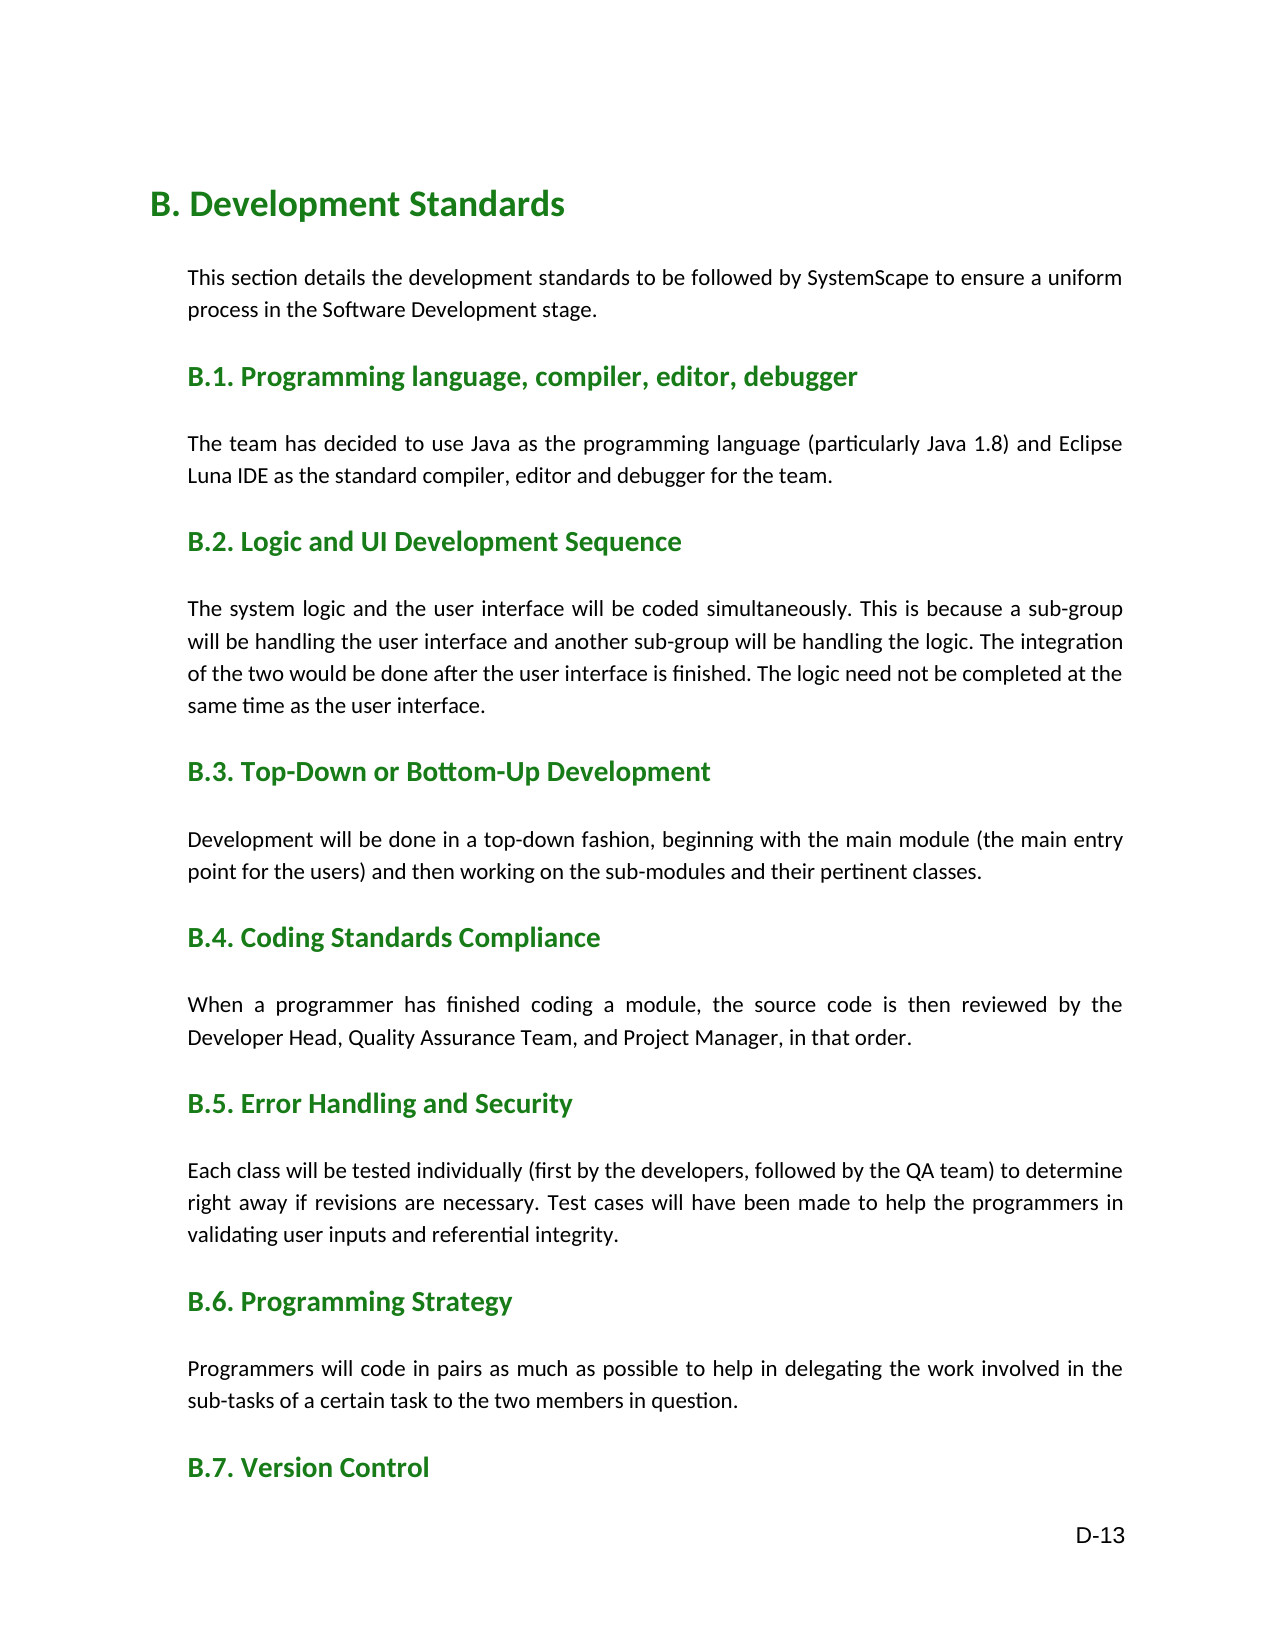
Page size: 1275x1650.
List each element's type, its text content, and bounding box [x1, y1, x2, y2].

text B.4. Coding Standards Compliance [187, 919, 1125, 955]
text B.5. Error Handling and Security [187, 1085, 1125, 1121]
text When a programmer has finished coding a module, the source code is then reviewed by the Developer Head, Quality Assurance Team, and Project Manager, in that order. [187, 990, 1125, 1051]
text B. Development Standards [150, 180, 1125, 226]
text B.6. Programming Strategy [187, 1283, 1125, 1318]
text B.7. Version Control [187, 1449, 1125, 1484]
text The system logic and the user interface will be coded simultaneously. This is because a sub-group will be handling the user interface and another sub-group will be handling the logic. The integration of the two would be done after the user interface is finished. The logic need not be completed at the same time as the user interface. [187, 594, 1125, 719]
text Programmers will code in pairs as much as possible to help in delegating the work involved in the sub-tasks of a certain task to the two members in question. [187, 1354, 1125, 1414]
text B.1. Programming language, compiler, editor, debugger [187, 358, 1125, 393]
text Each class will be tested individually (first by the developers, followed by the QA team) to determine right away if revisions are necessary. Test cases will have been made to help the programmers in validating user inputs and referential integrity. [187, 1156, 1125, 1248]
text The team has decided to use Java as the programming language (particularly Java 1.8) and Eclipse Luna IDE as the standard compiler, editor and debugger for the team. [187, 429, 1125, 489]
text B.3. Top-Down or Bottom-Up Development [187, 753, 1125, 789]
text This section details the development standards to be followed by SystemScape to ensure a uniform process in the Software Development stage. [187, 263, 1125, 323]
text Development will be done in a top-down fashion, beginning with the main module (the main entry point for the users) and then working on the sub-modules and their pertinent classes. [187, 825, 1125, 885]
text B.2. Logic and UI Development Sequence [187, 523, 1125, 559]
